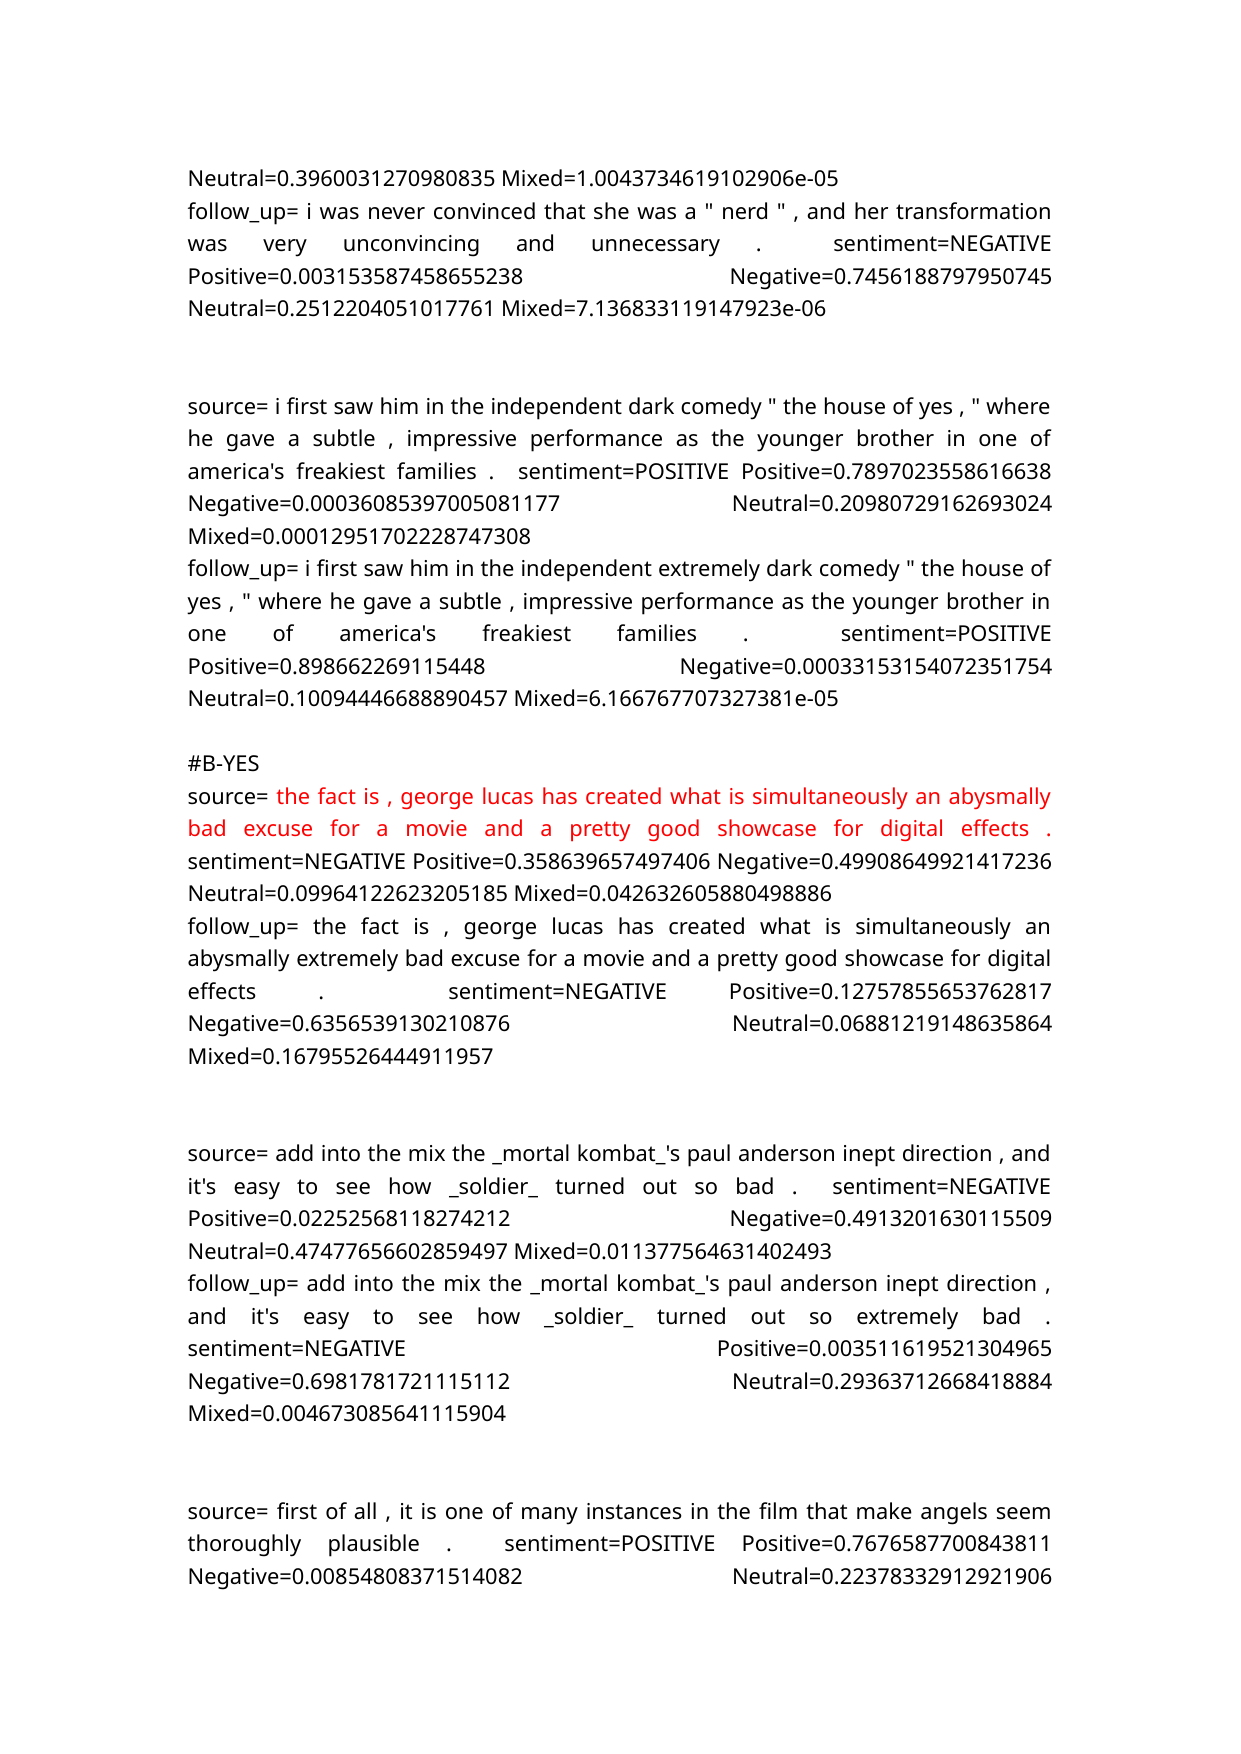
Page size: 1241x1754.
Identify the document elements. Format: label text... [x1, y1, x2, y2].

text source= the fact is , george lucas has created what is simultaneously an abysmally bad excuse for a movie and a pretty good showcase for digital effects . sentiment=NEGATIVE Positive=0.358639657497406 Negative=0.49908649921417236 Neutral=0.09964122623205185 Mixed=0.042632605880498886 [187, 779, 1053, 909]
text source= add into the mix the _mortal kombat_'s paul anderson inept direction , and it's easy to see how _soldier_ turned out so bad . sentiment=NEGATIVE Positive=0.02252568118274212 Negative=0.4913201630115509 Neutral=0.47477656602859497 Mixed=0.011377564631402493 [187, 1137, 1053, 1267]
text #B-YES [187, 747, 1053, 779]
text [187, 1494, 1053, 1592]
text source= i first saw him in the independent dark comedy " the house of yes , " where he gave a subtle , impressive performance as the younger brother in one of america's freakiest families . sentiment=POSITIVE Positive=0.7897023558616638 Negative=0.00036085397005081177 Neutral=0.20980729162693024 Mixed=0.00012951702228747308 [187, 389, 1053, 552]
text follow_up= i first saw him in the independent extremely dark comedy " the house of yes , " where he gave a subtle , impressive performance as the younger brother in one of america's freakiest families . sentiment=POSITIVE Positive=0.898662269115448 Negative=0.00033153154072351754 Neutral=0.10094446688890457 Mixed=6.166767707327381e-05 [187, 552, 1053, 714]
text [187, 162, 1053, 194]
text follow_up= the fact is , george lucas has created what is simultaneously an abysmally extremely bad excuse for a movie and a pretty good showcase for digital effects . sentiment=NEGATIVE Positive=0.12757855653762817 Negative=0.6356539130210876 Neutral=0.06881219148635864 Mixed=0.16795526444911957 [187, 909, 1053, 1072]
text follow_up= add into the mix the _mortal kombat_'s paul anderson inept direction , and it's easy to see how _soldier_ turned out so extremely bad . sentiment=NEGATIVE Positive=0.003511619521304965 Negative=0.6981781721115112 Neutral=0.29363712668418884 Mixed=0.004673085641115904 [187, 1267, 1053, 1429]
text follow_up= i was never convinced that she was a " nerd " , and her transformation was very unconvincing and unnecessary . sentiment=NEGATIVE Positive=0.003153587458655238 Negative=0.7456188797950745 Neutral=0.2512204051017761 Mixed=7.136833119147923e-06 [187, 194, 1053, 324]
